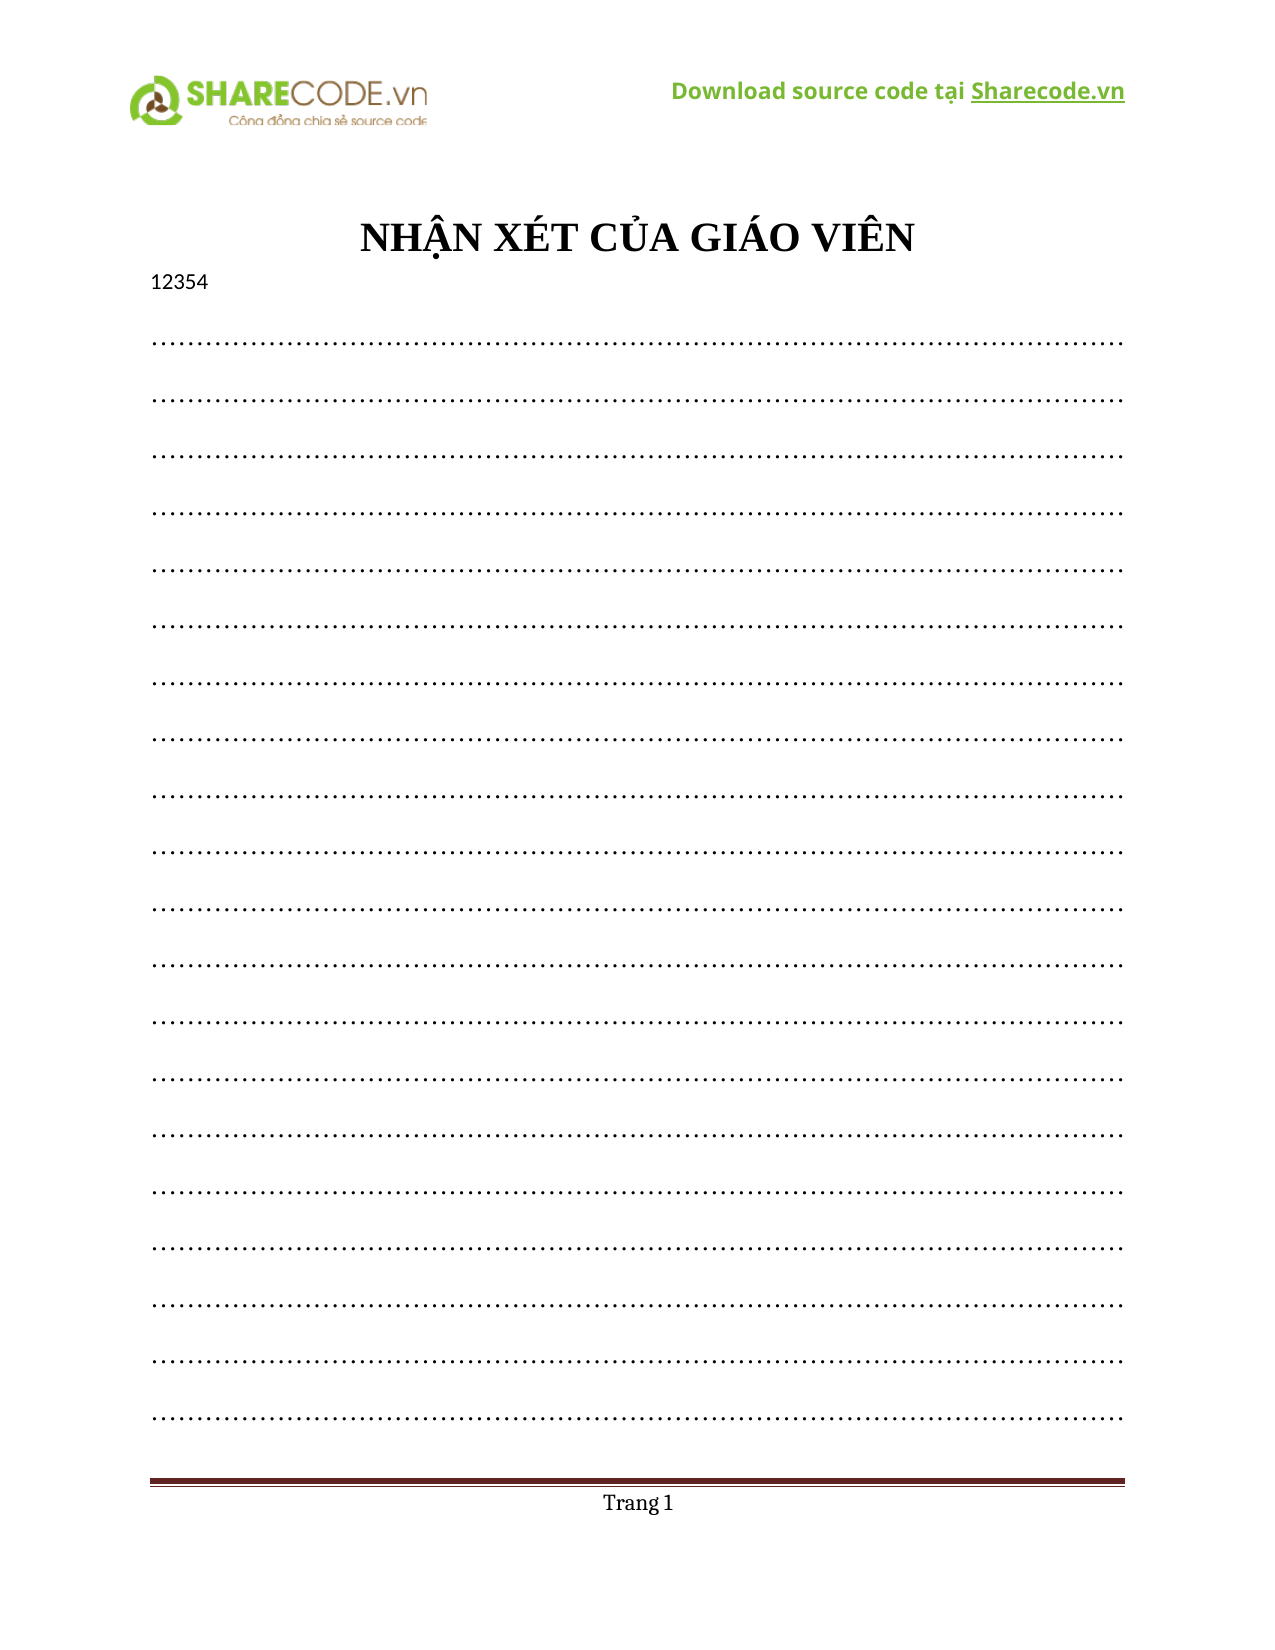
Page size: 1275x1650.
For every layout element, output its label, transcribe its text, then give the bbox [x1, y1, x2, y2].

text ……………………………………………………………………………………………… [150, 547, 1125, 578]
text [150, 1395, 1125, 1426]
text ……………………………………………………………………………………………… [150, 886, 1125, 917]
text ……………………………………………………………………………………………… [150, 1112, 1125, 1143]
text ……………………………………………………………………………………………… [150, 943, 1125, 974]
text ……………………………………………………………………………………………… [150, 377, 1125, 408]
text ……………………………………………………………………………………………… [150, 320, 1125, 352]
text ……………………………………………………………………………………………… [150, 1225, 1125, 1257]
picture [129, 75, 427, 126]
text ……………………………………………………………………………………………… [150, 999, 1125, 1030]
text ……………………………………………………………………………………………… [150, 716, 1125, 747]
text ……………………………………………………………………………………………… [150, 1056, 1125, 1087]
text ……………………………………………………………………………………………… [150, 490, 1125, 521]
text ……………………………………………………………………………………………… [150, 660, 1125, 691]
text ……………………………………………………………………………………………… [150, 829, 1125, 861]
text ……………………………………………………………………………………………… [150, 433, 1125, 465]
text ……………………………………………………………………………………………… [150, 603, 1125, 634]
text ……………………………………………………………………………………………… [150, 1282, 1125, 1313]
text ……………………………………………………………………………………………… [150, 1338, 1125, 1370]
text ……………………………………………………………………………………………… [150, 773, 1125, 804]
subtitle NHẬN XÉT CỦA GIÁO VIÊN [150, 212, 1125, 260]
text 12354 [150, 267, 1125, 295]
text ……………………………………………………………………………………………… [150, 1169, 1125, 1200]
